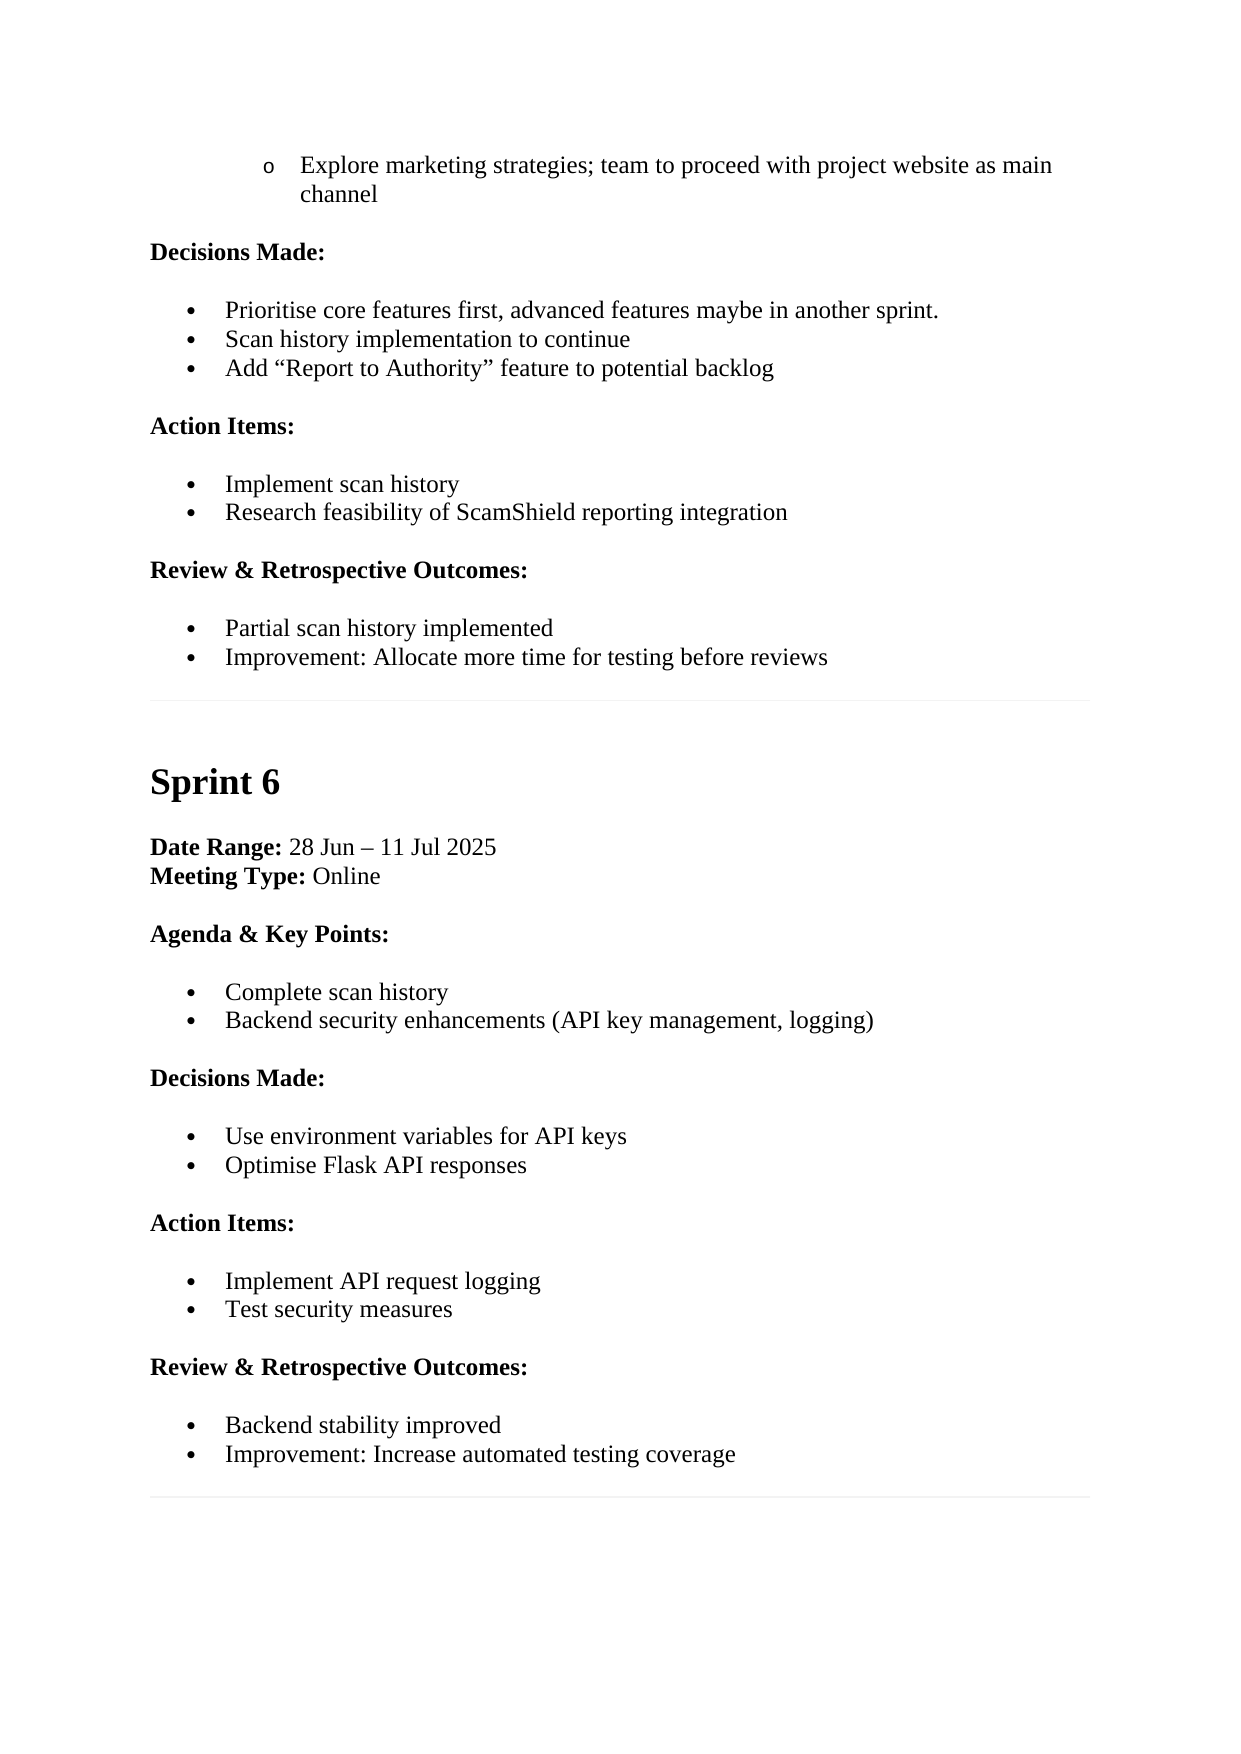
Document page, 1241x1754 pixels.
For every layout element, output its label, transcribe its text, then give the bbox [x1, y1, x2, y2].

list Implement scan history [187, 469, 1090, 497]
text Action Items: [150, 411, 1090, 439]
list Use environment variables for API keys [187, 1121, 1090, 1150]
list Research feasibility of ScamShield reporting integration [187, 497, 1090, 526]
text Action Items: [150, 1208, 1090, 1237]
text Review & Retrospective Outcomes: [150, 555, 1090, 584]
list Improvement: Increase automated testing coverage [187, 1439, 1090, 1468]
text Agenda & Key Points: [150, 919, 1090, 947]
list Backend security enhancements (API key management, logging) [187, 1005, 1090, 1034]
list Complete scan history [187, 977, 1090, 1005]
list Scan history implementation to continue [187, 324, 1090, 353]
list Test security measures [187, 1294, 1090, 1323]
list Implement API request logging [187, 1266, 1090, 1294]
list Partial scan history implemented [187, 613, 1090, 642]
text Date Range: 28 Jun – 11 Jul 2025 Meeting Type: Online [150, 832, 1090, 889]
text Sprint 6 [150, 760, 1090, 803]
list Add “Report to Authority” feature to potential backlog [187, 353, 1090, 382]
text Decisions Made: [150, 237, 1090, 266]
list Explore marketing strategies; team to proceed with project website as main channel [262, 150, 1090, 208]
text Review & Retrospective Outcomes: [150, 1352, 1090, 1381]
list Optimise Flask API responses [187, 1150, 1090, 1179]
text Decisions Made: [150, 1063, 1090, 1092]
list Backend stability improved [187, 1410, 1090, 1439]
list Improvement: Allocate more time for testing before reviews [187, 642, 1090, 671]
list Prioritise core features first, advanced features maybe in another sprint. [187, 295, 1090, 324]
